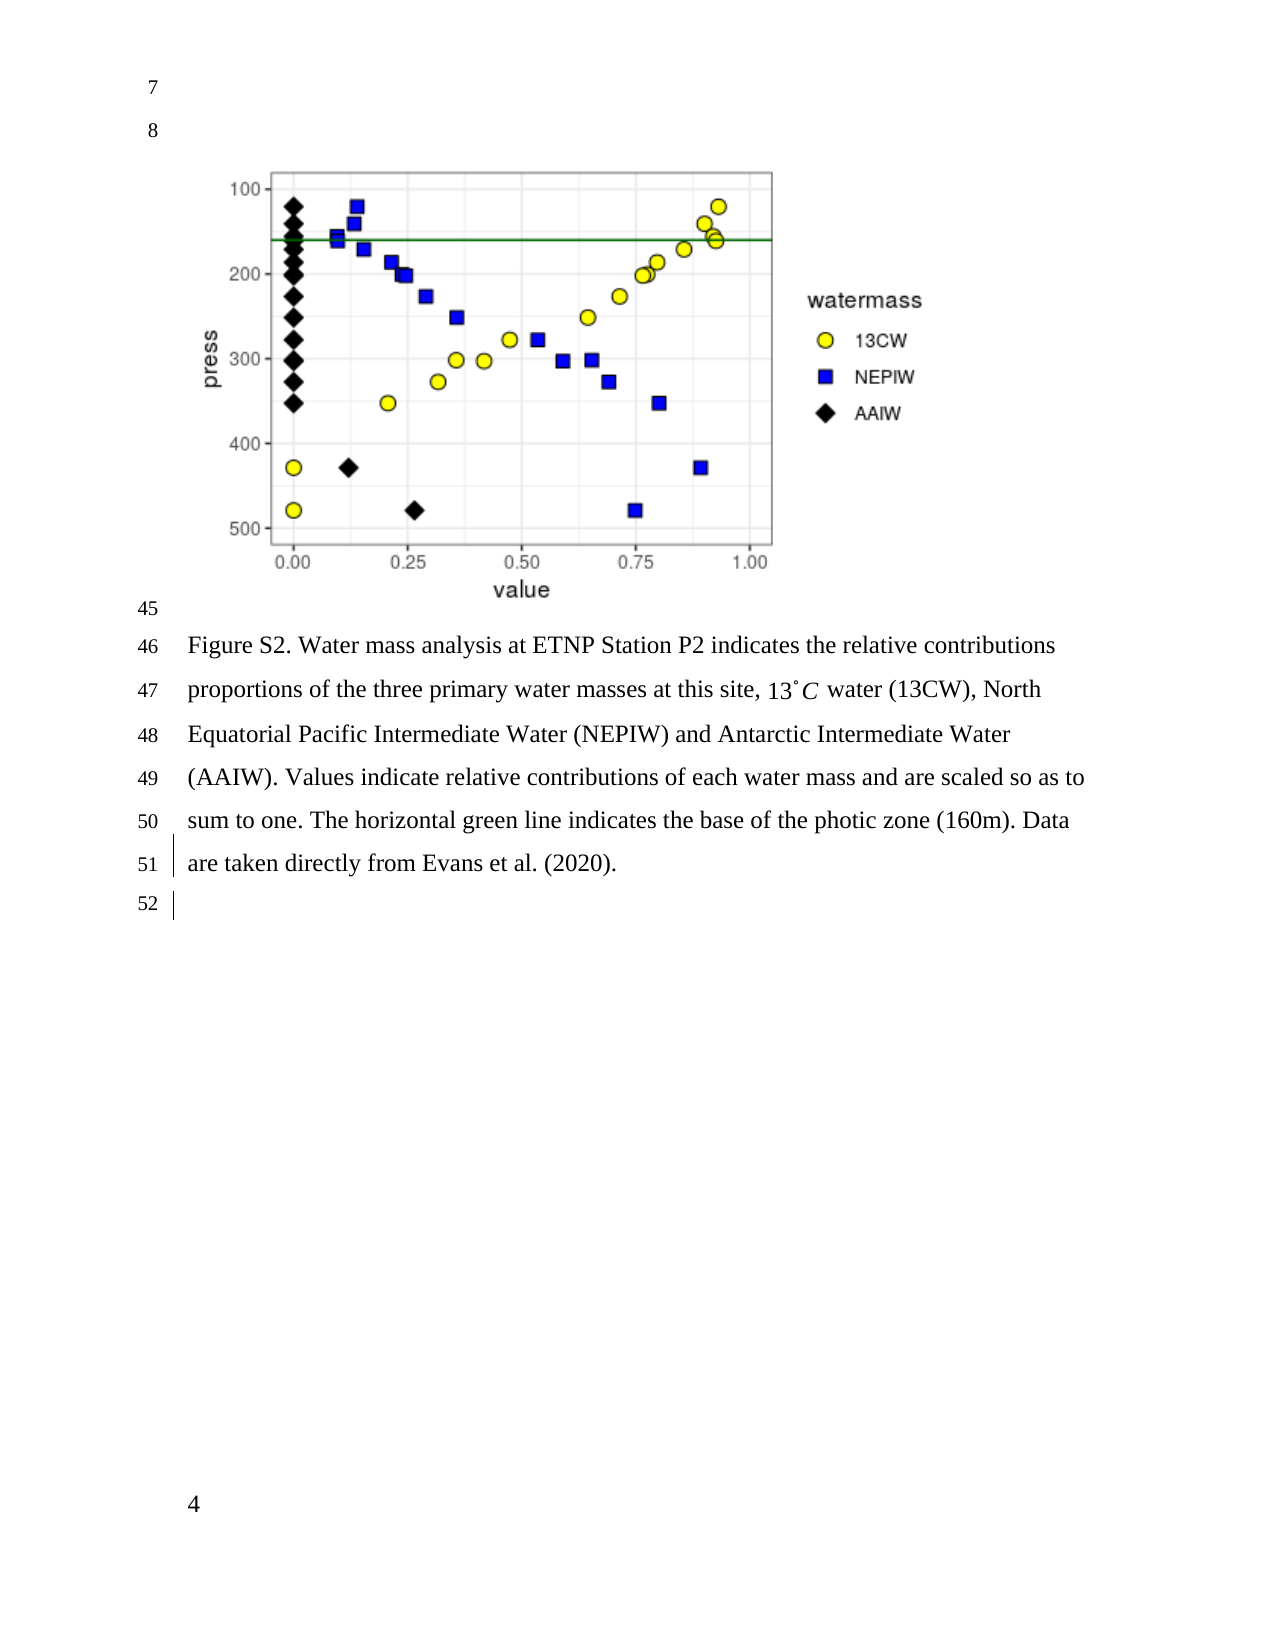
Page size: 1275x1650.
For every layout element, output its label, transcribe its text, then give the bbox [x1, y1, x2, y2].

text Figure S2. Water mass analysis at ETNP Station P2 indicates the relative contributions proportions of the three primary water masses at this site, water (13CW), North Equatorial Pacific Intermediate Water (NEPIW) and Antarctic Intermediate Water (AAIW). Values indicate relative contributions of each water mass and are scaled so as to sum to one. The horizontal green line indicates the base of the photic zone (160m). Data are taken directly from Evans et al. (2020). [187, 630, 1087, 877]
picture [187, 161, 946, 616]
